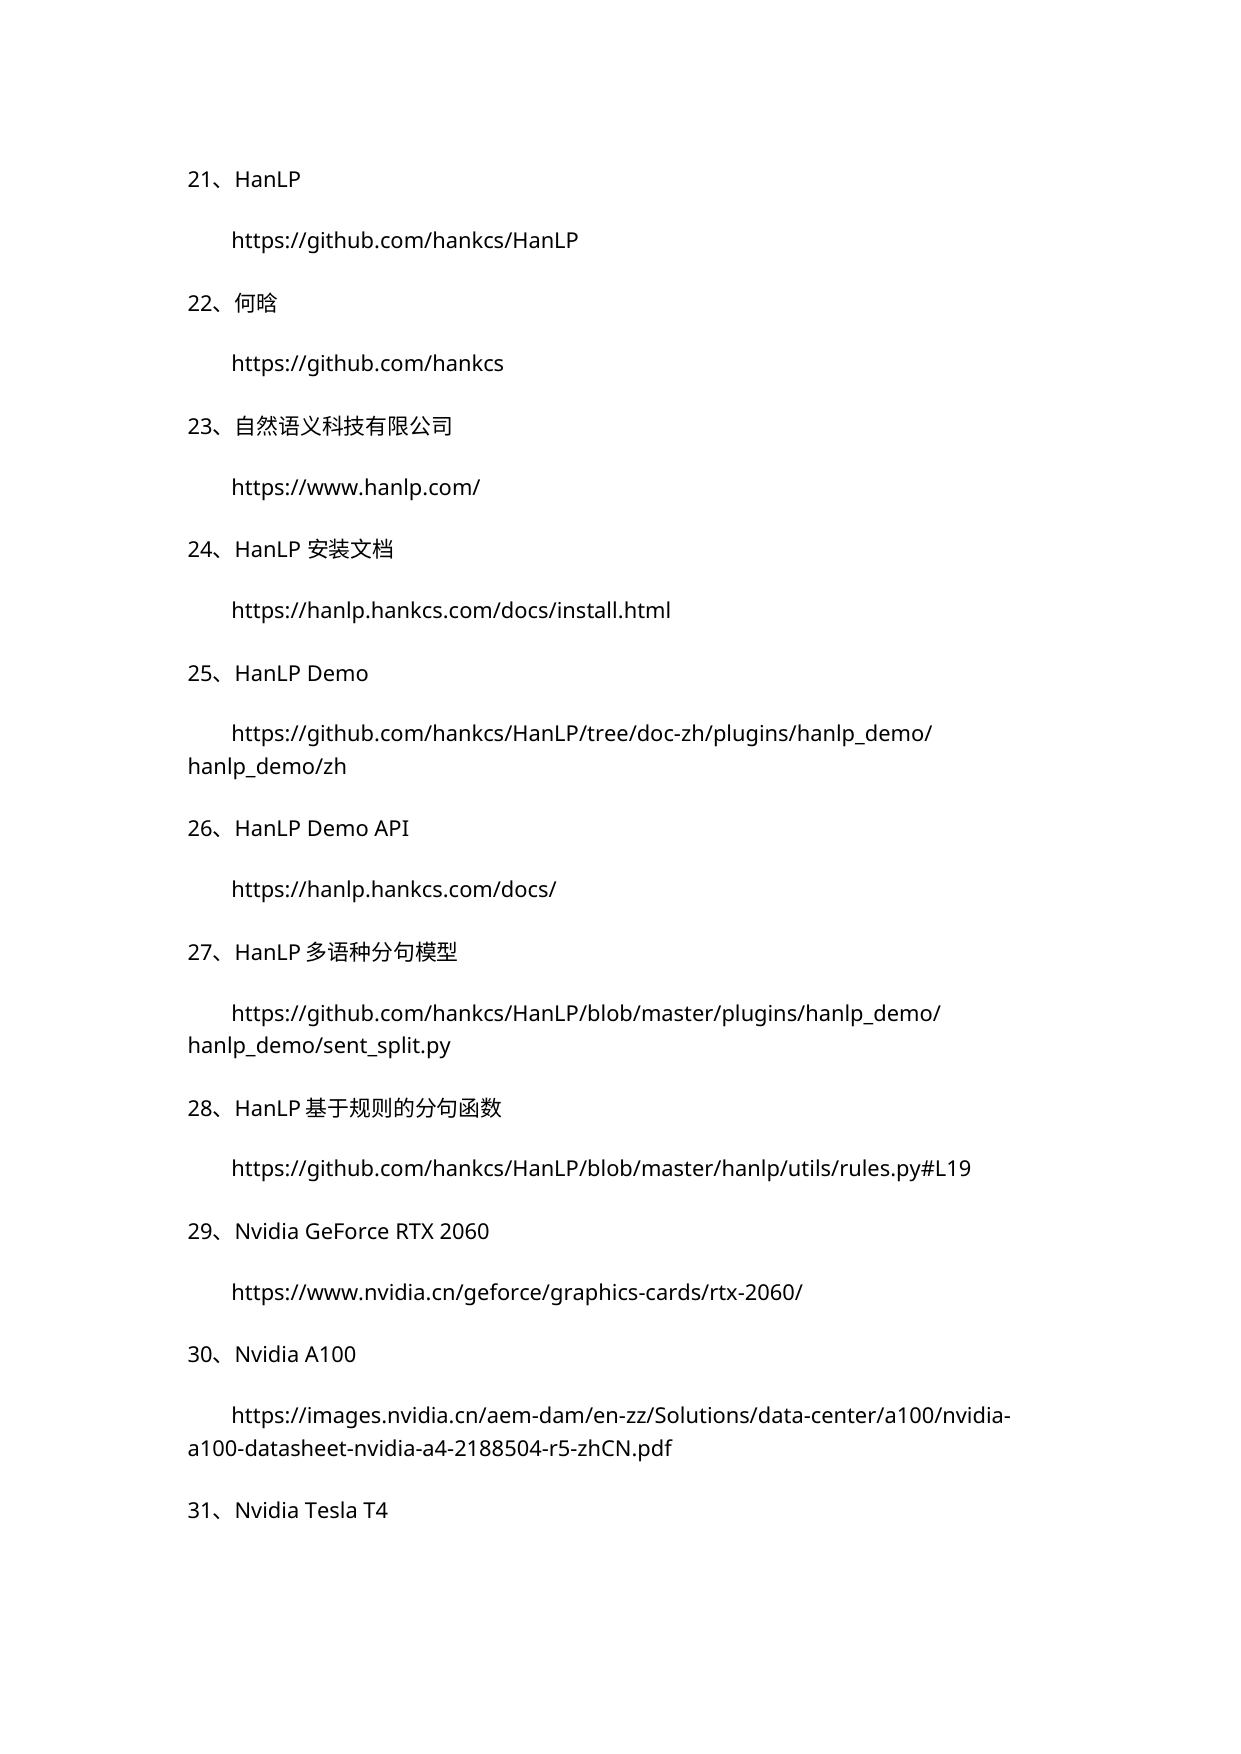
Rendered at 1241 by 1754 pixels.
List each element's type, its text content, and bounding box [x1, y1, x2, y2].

text 21、HanLP [187, 162, 1053, 194]
text https://hanlp.hankcs.com/docs/install.html [187, 594, 1053, 626]
text 30、Nvidia A100 [187, 1337, 1053, 1369]
text https://www.hanlp.com/ [187, 470, 1053, 503]
text https://images.nvidia.cn/aem-dam/en-zz/Solutions/data-center/a100/nvidia-a100-datasheet-nvidia-a4-2188504-r5-zhCN.pdf [187, 1399, 1053, 1464]
text 24、HanLP 安装文档 [187, 532, 1053, 564]
text 29、Nvidia GeForce RTX 2060 [187, 1214, 1053, 1246]
text 23、自然语义科技有限公司 [187, 409, 1053, 441]
text https://github.com/hankcs/HanLP [187, 224, 1053, 256]
text https://www.nvidia.cn/geforce/graphics-cards/rtx-2060/ [187, 1275, 1053, 1308]
text https://github.com/hankcs [187, 347, 1053, 379]
text 26、HanLP Demo API [187, 811, 1053, 844]
text https://github.com/hankcs/HanLP/blob/master/hanlp/utils/rules.py#L19 [187, 1152, 1053, 1184]
text 27、HanLP多语种分句模型 [187, 934, 1053, 967]
text https://github.com/hankcs/HanLP/tree/doc-zh/plugins/hanlp_demo/hanlp_demo/zh [187, 717, 1053, 782]
text 31、Nvidia Tesla T4 [187, 1493, 1053, 1525]
text 28、HanLP基于规则的分句函数 [187, 1090, 1053, 1123]
text 25、HanLP Demo [187, 655, 1053, 688]
text https://hanlp.hankcs.com/docs/ [187, 873, 1053, 905]
text https://github.com/hankcs/HanLP/blob/master/plugins/hanlp_demo/hanlp_demo/sent_split.py [187, 996, 1053, 1061]
text 22、何晗 [187, 285, 1053, 318]
